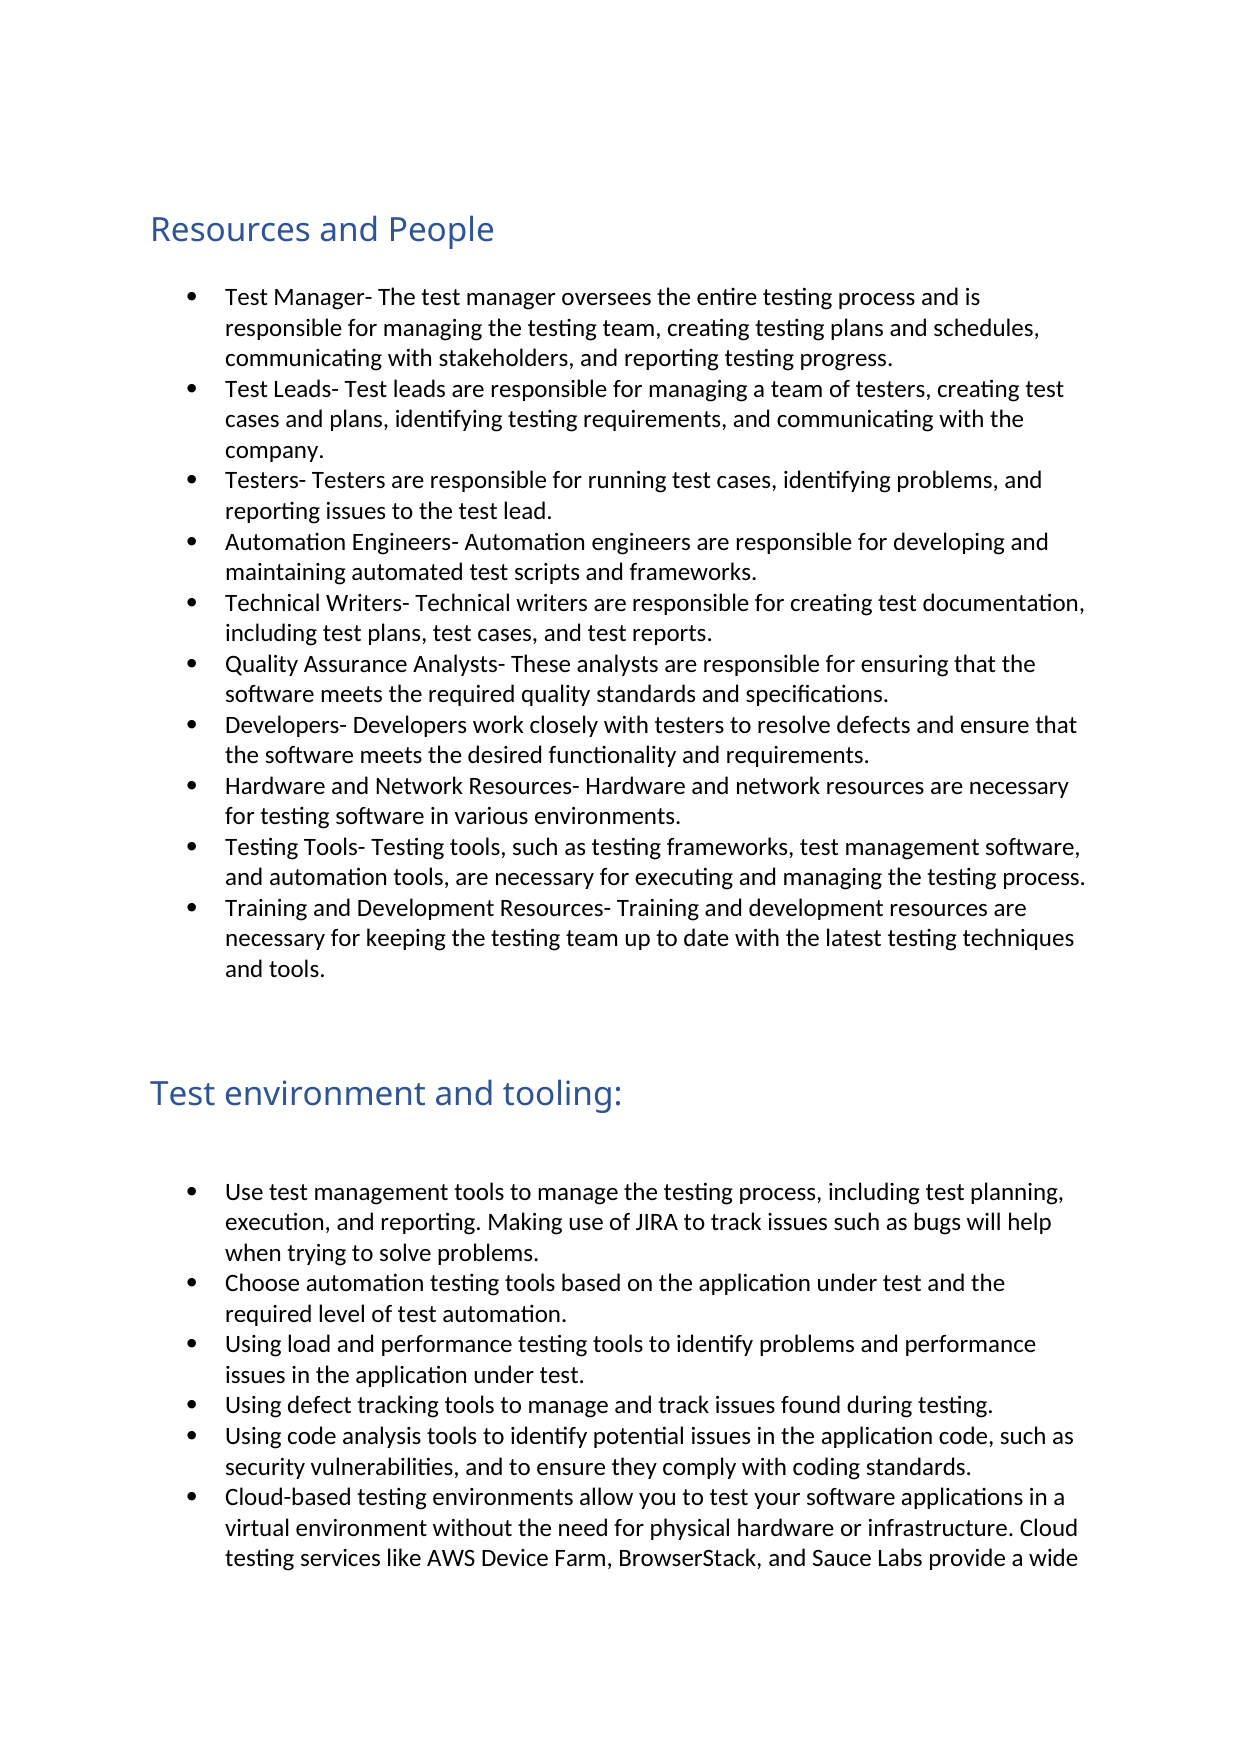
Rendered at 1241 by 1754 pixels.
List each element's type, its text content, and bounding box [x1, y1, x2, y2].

list Using defect tracking tools to manage and track issues found during testing. [187, 1389, 1090, 1420]
list Using load and performance testing tools to identify problems and performance issues in the application under test. [187, 1328, 1090, 1389]
list Use test management tools to manage the testing process, including test planning, execution, and reporting. Making use of JIRA to track issues such as bugs will help when trying to solve problems. [187, 1176, 1090, 1267]
list Choose automation testing tools based on the application under test and the required level of test automation. [187, 1267, 1090, 1328]
list Test Manager- The test manager oversees the entire testing process and is responsible for managing the testing team, creating testing plans and schedules, communicating with stakeholders, and reporting testing progress. [187, 281, 1090, 373]
list Using code analysis tools to identify potential issues in the application code, such as security vulnerabilities, and to ensure they comply with coding standards. [187, 1420, 1090, 1481]
list Technical Writers- Technical writers are responsible for creating test documentation, including test plans, test cases, and test reports. [187, 587, 1090, 648]
subtitle Test environment and tooling: [150, 1069, 1090, 1115]
subtitle Resources and People [150, 206, 1090, 251]
list Testing Tools- Testing tools, such as testing frameworks, test management software, and automation tools, are necessary for executing and managing the testing process. [187, 831, 1090, 892]
list Automation Engineers- Automation engineers are responsible for developing and maintaining automated test scripts and frameworks. [187, 526, 1090, 587]
list Testers- Testers are responsible for running test cases, identifying problems, and reporting issues to the test lead. [187, 464, 1090, 526]
list Hardware and Network Resources- Hardware and network resources are necessary for testing software in various environments. [187, 770, 1090, 831]
list Test Leads- Test leads are responsible for managing a team of testers, creating test cases and plans, identifying testing requirements, and communicating with the company. [187, 373, 1090, 464]
list Training and Development Resources- Training and development resources are necessary for keeping the testing team up to date with the latest testing techniques and tools. [187, 892, 1090, 983]
list Developers- Developers work closely with testers to resolve defects and ensure that the software meets the desired functionality and requirements. [187, 709, 1090, 770]
list Quality Assurance Analysts- These analysts are responsible for ensuring that the software meets the required quality standards and specifications. [187, 648, 1090, 709]
